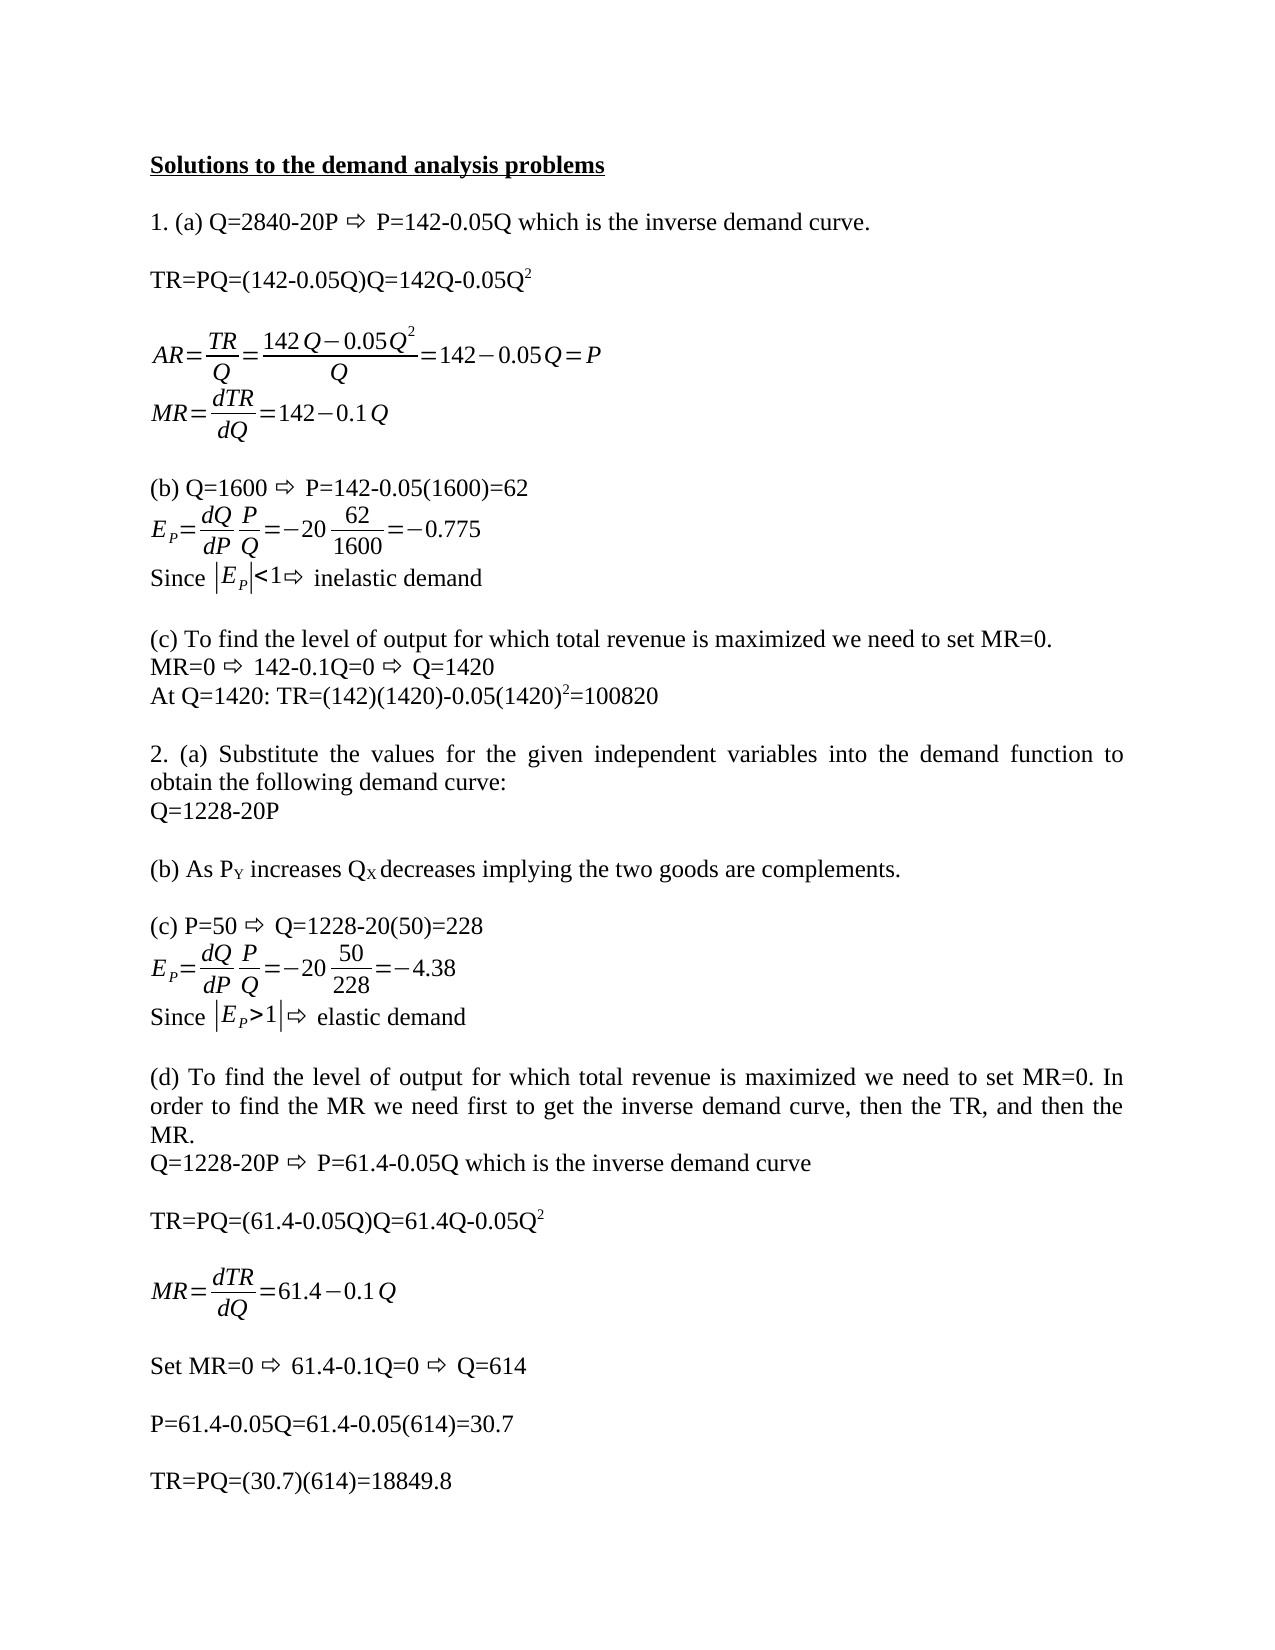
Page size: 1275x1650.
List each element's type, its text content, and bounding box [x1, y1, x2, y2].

text Since elastic demand [150, 999, 1125, 1033]
text 1. (a) Q=2840-20P P=142-0.05Q which is the inverse demand curve. [150, 207, 1125, 236]
text Solutions to the demand analysis problems [150, 150, 1125, 179]
text Q=1228-20P [150, 796, 1125, 825]
text TR=PQ=(61.4-0.05Q)Q=61.4Q-0.05Q2 [150, 1206, 1125, 1235]
text At Q=1420: TR=(142)(1420)-0.05(1420)2=100820 [150, 681, 1125, 710]
text TR=PQ=(142-0.05Q)Q=142Q-0.05Q2 [150, 265, 1125, 294]
text Set MR=0 61.4-0.1Q=0 Q=614 [150, 1351, 1125, 1380]
text TR=PQ=(30.7)(614)=18849.8 [150, 1466, 1125, 1495]
text Since inelastic demand [150, 560, 1125, 595]
text (b) As PY increases QX decreases implying the two goods are complements. [150, 854, 1125, 882]
text (b) Q=1600 P=142-0.05(1600)=62 [150, 473, 1125, 501]
text (c) To find the level of output for which total revenue is maximized we need to set MR=0. [150, 624, 1125, 652]
text (c) P=50 Q=1228-20(50)=228 [150, 911, 1125, 940]
text (d) To find the level of output for which total revenue is maximized we need to set MR=0. In order to find the MR we need first to get the inverse demand curve, then the TR, and then the MR. [150, 1062, 1125, 1148]
text Q=1228-20P P=61.4-0.05Q which is the inverse demand curve [150, 1148, 1125, 1177]
text MR=0 142-0.1Q=0 Q=1420 [150, 652, 1125, 681]
text 2. (a) Substitute the values for the given independent variables into the demand function to obtain the following demand curve: [150, 739, 1125, 796]
text P=61.4-0.05Q=61.4-0.05(614)=30.7 [150, 1409, 1125, 1437]
